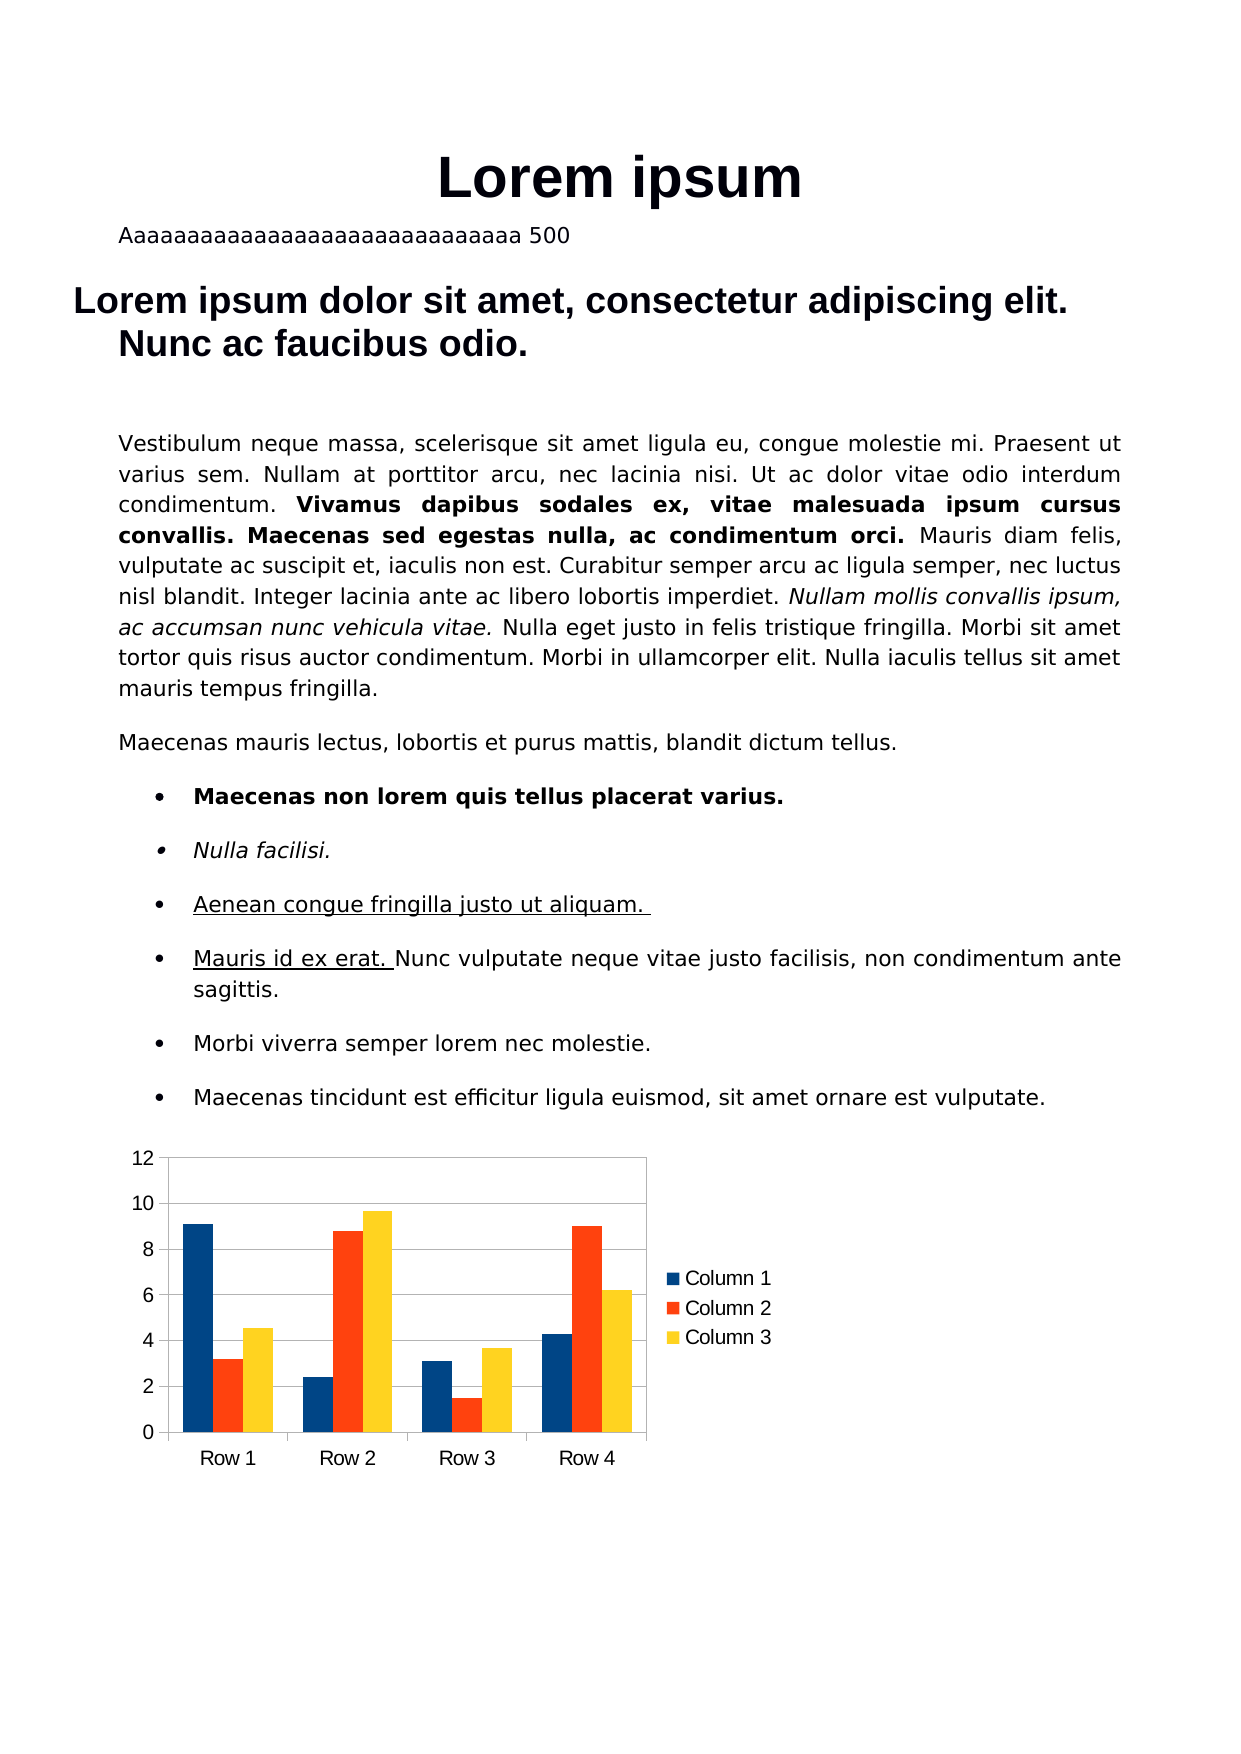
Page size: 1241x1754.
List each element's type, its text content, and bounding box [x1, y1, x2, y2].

list Mauris id ex erat. Nunc vulputate neque vitae justo facilisis, non condimentum ante sagittis. [156, 946, 1122, 1003]
text Vestibulum neque massa, scelerisque sit amet ligula eu, congue molestie mi. Praesent ut varius sem. Nullam at porttitor arcu, nec lacinia nisi. Ut ac dolor vitae odio interdum condimentum. Vivamus dapibus sodales ex, vitae malesuada ipsum cursus convallis. Maecenas sed egestas nulla, ac condimentum orci. Mauris diam felis, vulputate ac suscipit et, iaculis non est. Curabitur semper arcu ac ligula semper, nec luctus nisl blandit. Integer lacinia ante ac libero lobortis imperdiet. Nullam mollis convallis ipsum, ac accumsan nunc vehicula vitae. Nulla eget justo in felis tristique fringilla. Morbi sit amet tortor quis risus auctor condimentum. Morbi in ullamcorper elit. Nulla iaculis tellus sit amet mauris tempus fringilla. [118, 431, 1122, 702]
text Aaaaaaaaaaaaaaaaaaaaaaaaaaaaaa 500 [118, 223, 1122, 248]
list Morbi viverra semper lorem nec molestie. [156, 1031, 1122, 1057]
list Nulla facilisi. [156, 838, 1122, 864]
list Maecenas non lorem quis tellus placerat varius. [156, 784, 1122, 810]
text Maecenas mauris lectus, lobortis et purus mattis, blandit dictum tellus. [118, 730, 1122, 756]
subtitle Lorem ipsum dolor sit amet, consectetur adipiscing elit. Nunc ac faucibus odio. [73, 278, 1122, 364]
list Aenean congue fringilla justo ut aliquam. [156, 892, 1122, 918]
title Lorem ipsum [118, 143, 1122, 210]
list Maecenas tincidunt est efficitur ligula euismod, sit amet ornare est vulputate. [156, 1085, 1122, 1111]
